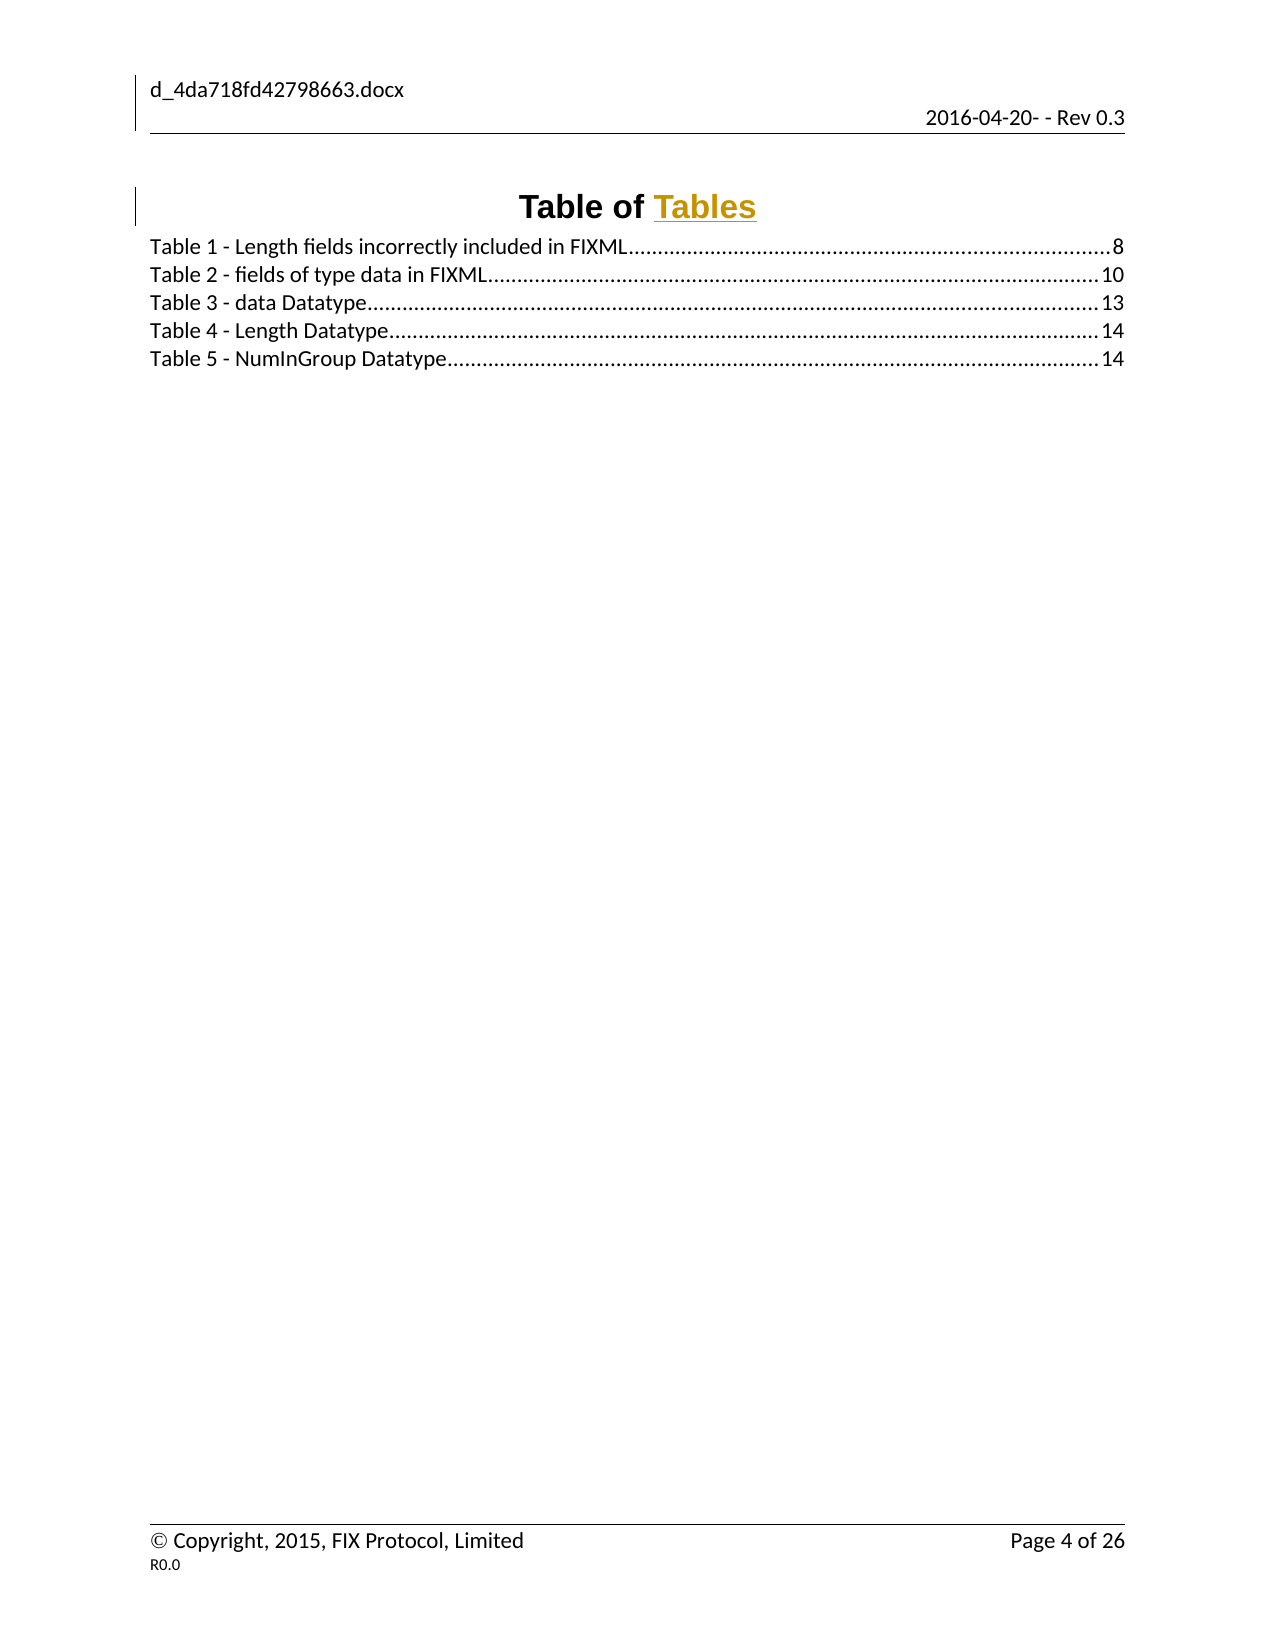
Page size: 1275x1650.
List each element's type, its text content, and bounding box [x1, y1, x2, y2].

text Table 2 - fields of type data in FIXML 10 [150, 260, 1125, 288]
text Table 1 - Length fields incorrectly included in FIXML 8 [150, 232, 1125, 260]
text Table 5 - NumInGroup Datatype 14 [150, 344, 1125, 372]
text Table 3 - data Datatype 13 [150, 288, 1125, 316]
text Table 4 - Length Datatype 14 [150, 316, 1125, 344]
title Table of [150, 187, 1125, 226]
